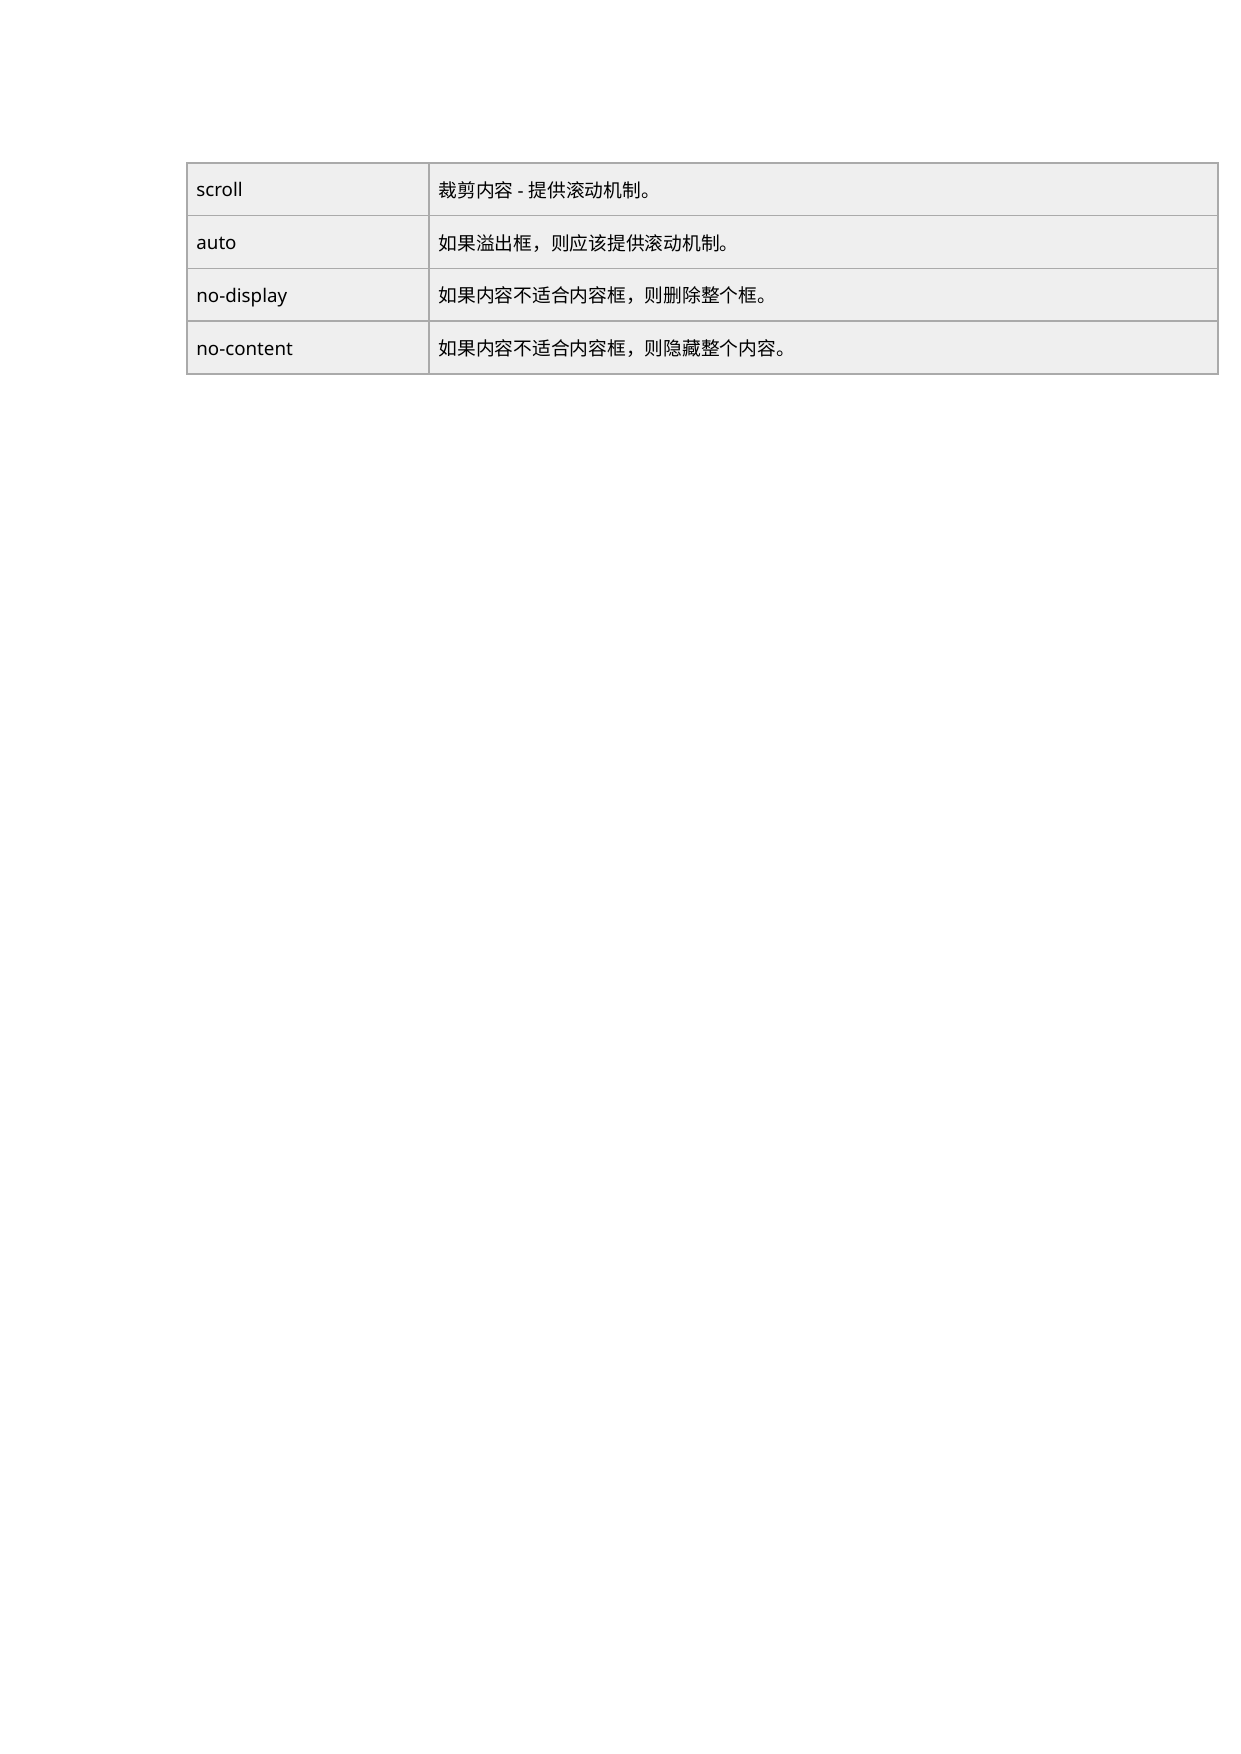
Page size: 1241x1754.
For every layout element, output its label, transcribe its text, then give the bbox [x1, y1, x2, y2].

table_cell 如果内容不适合内容框，则隐藏整个内容。 [430, 322, 1217, 373]
table_cell 如果内容不适合内容框，则删除整个框。 [430, 269, 1217, 320]
table_cell scroll [188, 164, 428, 215]
table_cell auto [188, 216, 428, 268]
table_cell no-content [188, 322, 428, 373]
table_cell 如果溢出框，则应该提供滚动机制。 [430, 216, 1217, 268]
table_cell no-display [188, 269, 428, 320]
table_cell 裁剪内容 - 提供滚动机制。 [430, 164, 1217, 215]
